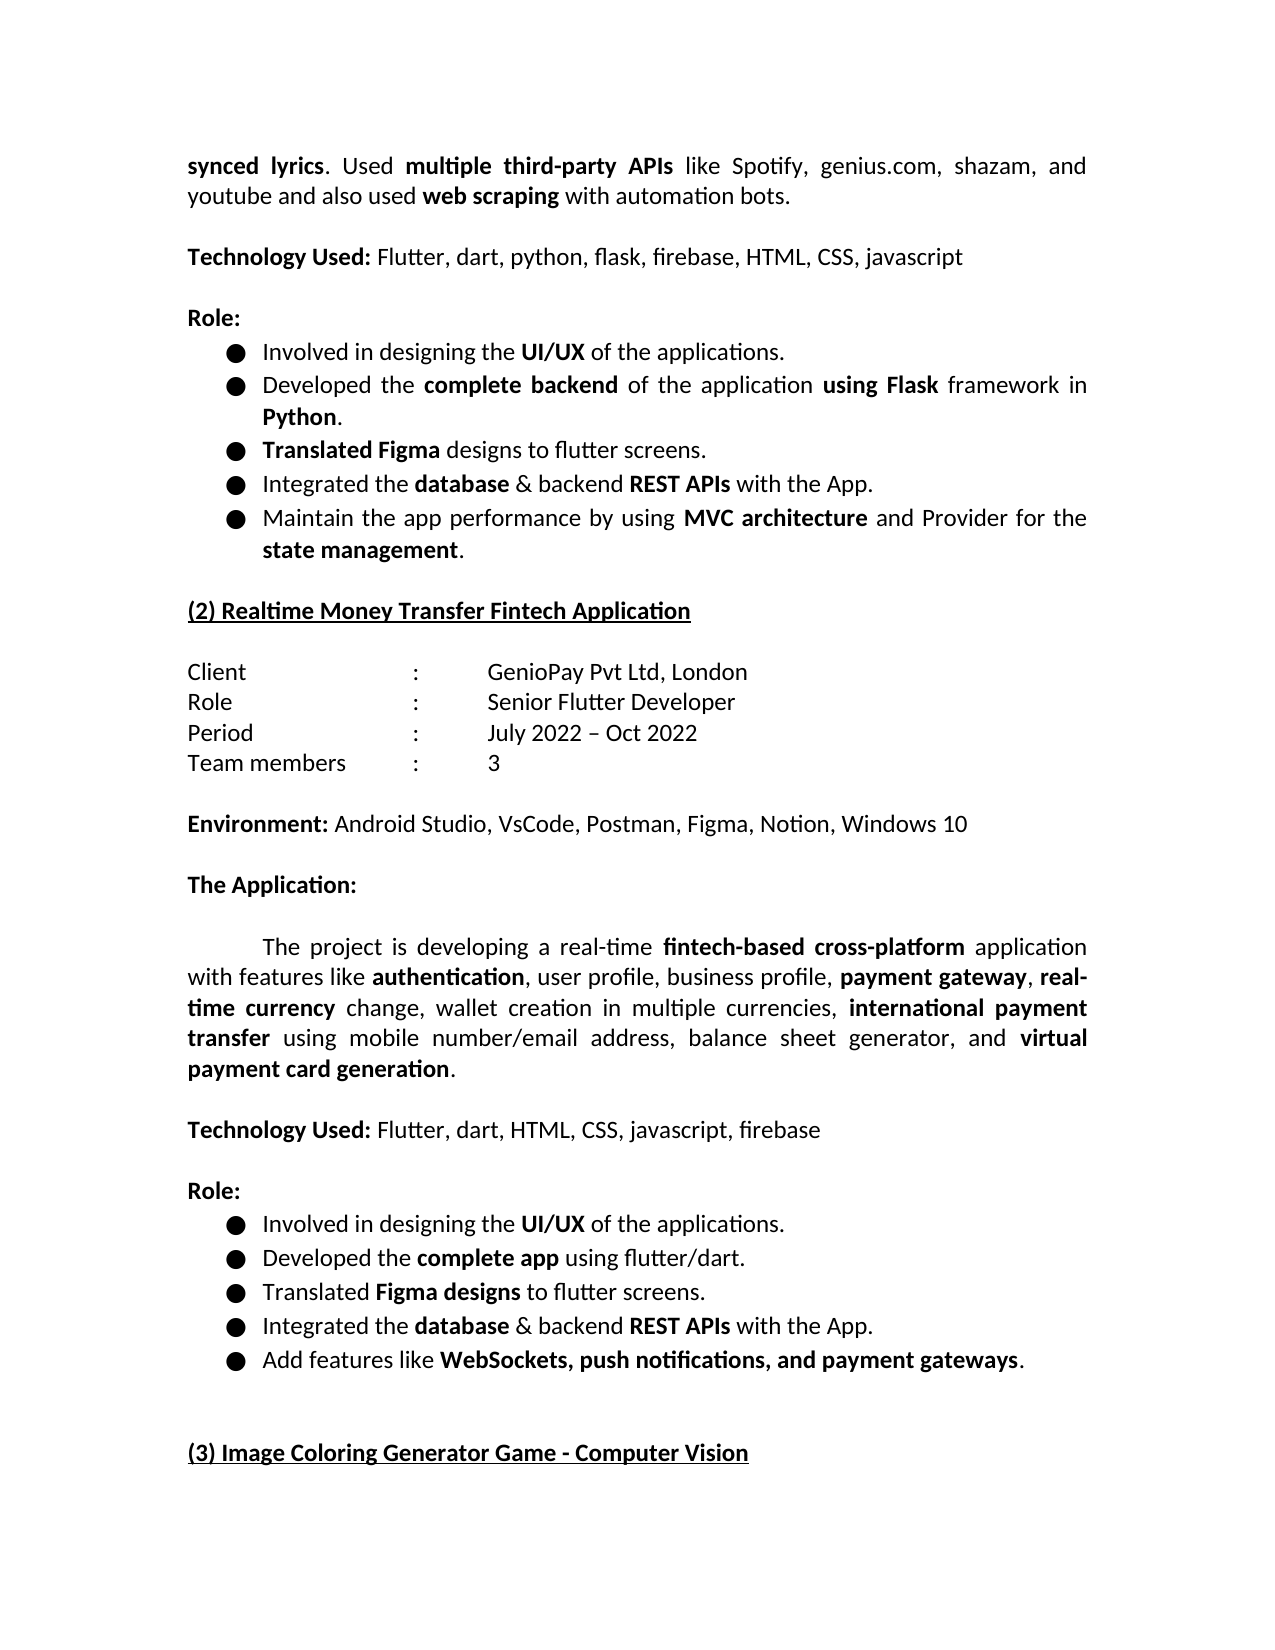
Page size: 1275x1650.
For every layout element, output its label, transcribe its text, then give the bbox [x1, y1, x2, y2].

list Add features like WebSockets, push notifications, and payment gateways. [225, 1342, 1087, 1376]
list Translated Figma designs to flutter screens. [225, 432, 1087, 466]
text The Application: [187, 870, 1087, 900]
text Team members : 3 [187, 748, 1087, 778]
text (3) Image Coloring Generator Game - Computer Vision [187, 1437, 1087, 1467]
text Role: [187, 1175, 1087, 1205]
text (2) Realtime Money Transfer Fintech Application [187, 595, 1087, 626]
list Developed the complete backend of the application using Flask framework in Python. [225, 367, 1087, 432]
text Technology Used: Flutter, dart, python, flask, firebase, HTML, CSS, javascript [187, 242, 1087, 272]
text Role: [187, 303, 1087, 333]
list Translated Figma designs to flutter screens. [225, 1273, 1087, 1308]
list Maintain the app performance by using MVC architecture and Provider for the state management. [225, 500, 1087, 564]
list Involved in designing the UI/UX of the applications. [225, 333, 1087, 367]
list Integrated the database & backend REST APIs with the App. [225, 1308, 1087, 1342]
text Role : Senior Flutter Developer [187, 687, 1087, 717]
list Developed the complete app using flutter/dart. [225, 1239, 1087, 1273]
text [187, 150, 1087, 211]
list Integrated the database & backend REST APIs with the App. [225, 466, 1087, 500]
text The project is developing a real-time fintech-based cross-platform application with features like authentication, user profile, business profile, payment gateway, real-time currency change, wallet creation in multiple currencies, international payment transfer using mobile number/email address, balance sheet generator, and virtual payment card generation. [187, 931, 1087, 1083]
text Period : July 2022 – Oct 2022 [187, 717, 1087, 748]
text Environment: Android Studio, VsCode, Postman, Figma, Notion, Windows 10 [187, 809, 1087, 839]
text Technology Used: Flutter, dart, HTML, CSS, javascript, firebase [187, 1114, 1087, 1144]
text Client : GenioPay Pvt Ltd, London [187, 656, 1087, 687]
list Involved in designing the UI/UX of the applications. [225, 1205, 1087, 1239]
